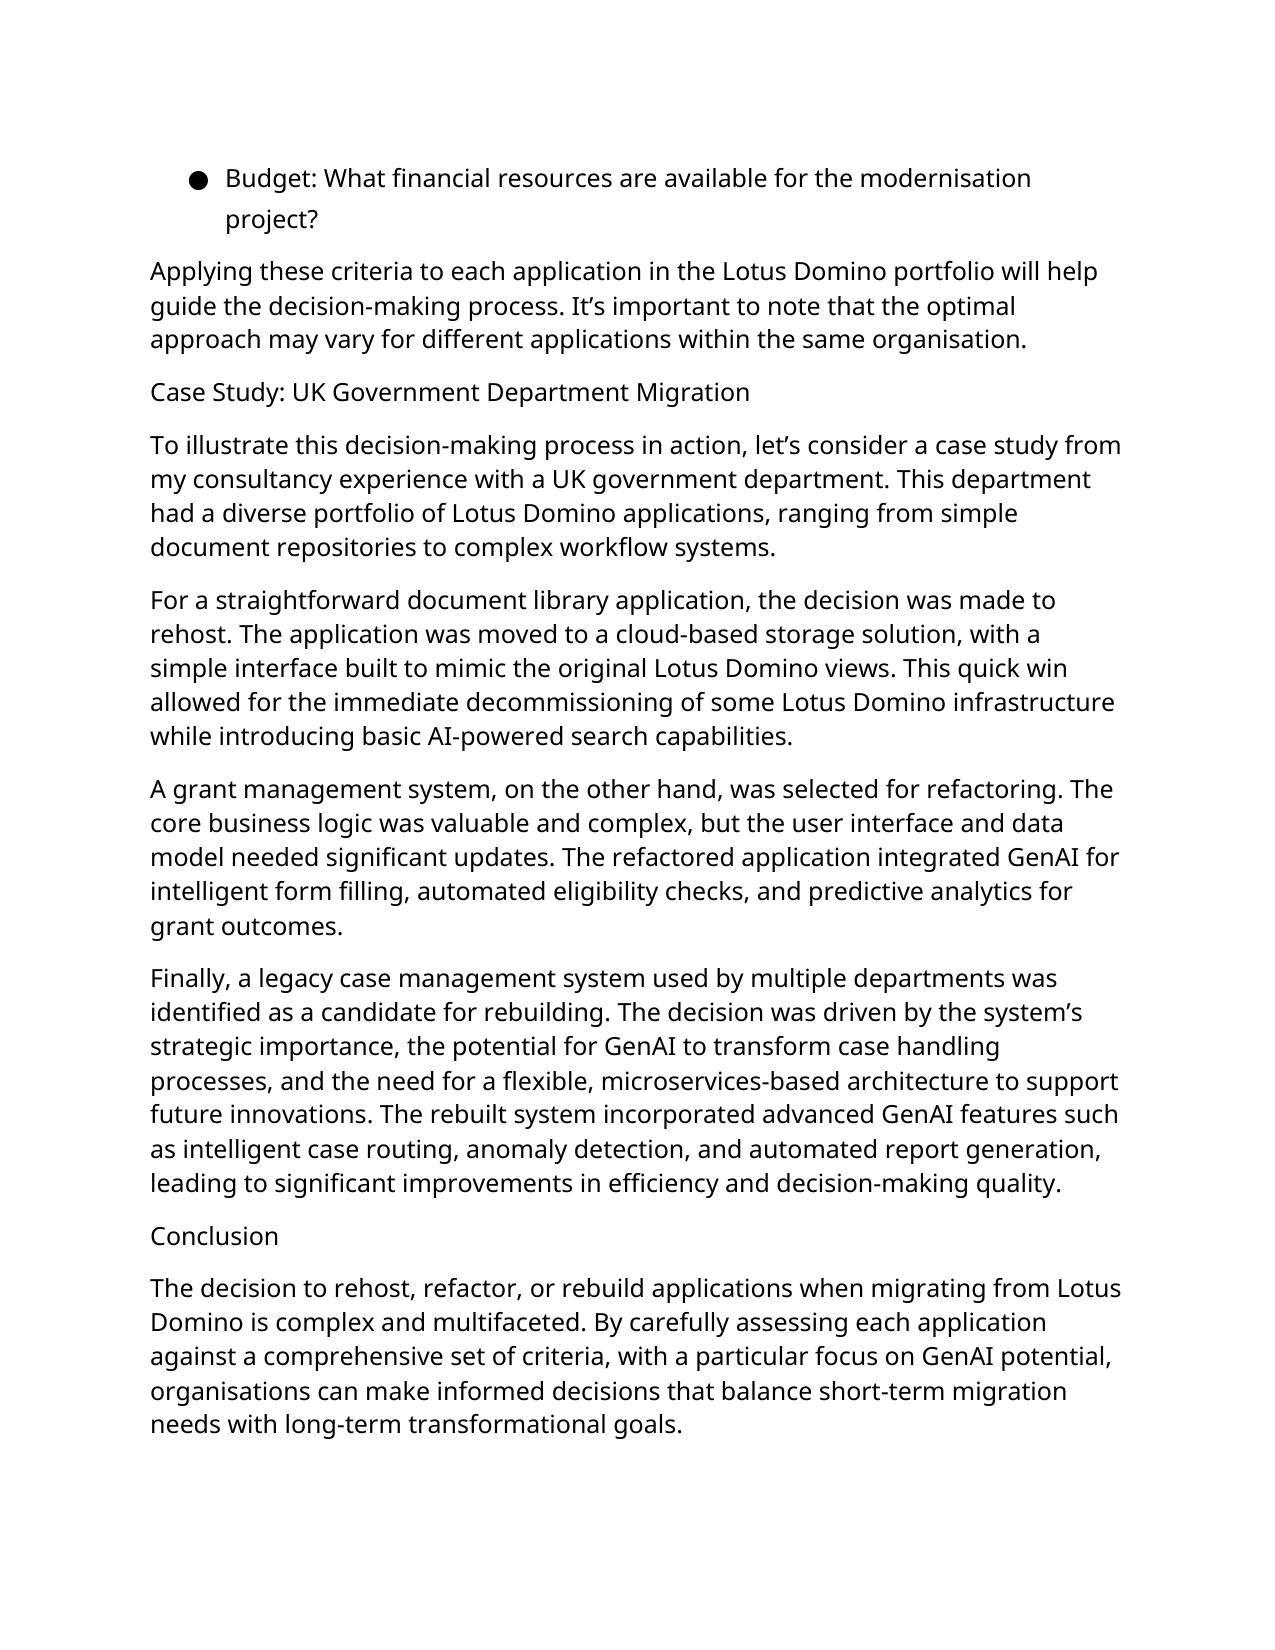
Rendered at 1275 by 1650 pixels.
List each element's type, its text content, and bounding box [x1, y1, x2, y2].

list Budget: What financial resources are available for the modernisation project? [187, 150, 1125, 235]
text Applying these criteria to each application in the Lotus Domino portfolio will help guide the decision-making process. It’s important to note that the optimal approach may vary for different applications within the same organisation. [150, 254, 1125, 356]
text The decision to rehost, refactor, or rebuild applications when migrating from Lotus Domino is complex and multifaceted. By carefully assessing each application against a comprehensive set of criteria, with a particular focus on GenAI potential, organisations can make informed decisions that balance short-term migration needs with long-term transformational goals. [150, 1271, 1125, 1441]
text Case Study: UK Government Department Migration [150, 375, 1125, 409]
text Finally, a legacy case management system used by multiple departments was identified as a candidate for rebuilding. The decision was driven by the system’s strategic importance, the potential for GenAI to transform case handling processes, and the need for a flexible, microservices-based architecture to support future innovations. The rebuilt system incorporated advanced GenAI features such as intelligent case routing, anomaly detection, and automated report generation, leading to significant improvements in efficiency and decision-making quality. [150, 961, 1125, 1199]
text A grant management system, on the other hand, was selected for refactoring. The core business logic was valuable and complex, but the user interface and data model needed significant updates. The refactored application integrated GenAI for intelligent form filling, automated eligibility checks, and predictive analytics for grant outcomes. [150, 772, 1125, 942]
text To illustrate this decision-making process in action, let’s consider a case study from my consultancy experience with a UK government department. This department had a diverse portfolio of Lotus Domino applications, ranging from simple document repositories to complex workflow systems. [150, 428, 1125, 564]
text Conclusion [150, 1218, 1125, 1252]
text For a straightforward document library application, the decision was made to rehost. The application was moved to a cloud-based storage solution, with a simple interface built to mimic the original Lotus Domino views. This quick win allowed for the immediate decommissioning of some Lotus Domino infrastructure while introducing basic AI-powered search capabilities. [150, 583, 1125, 753]
